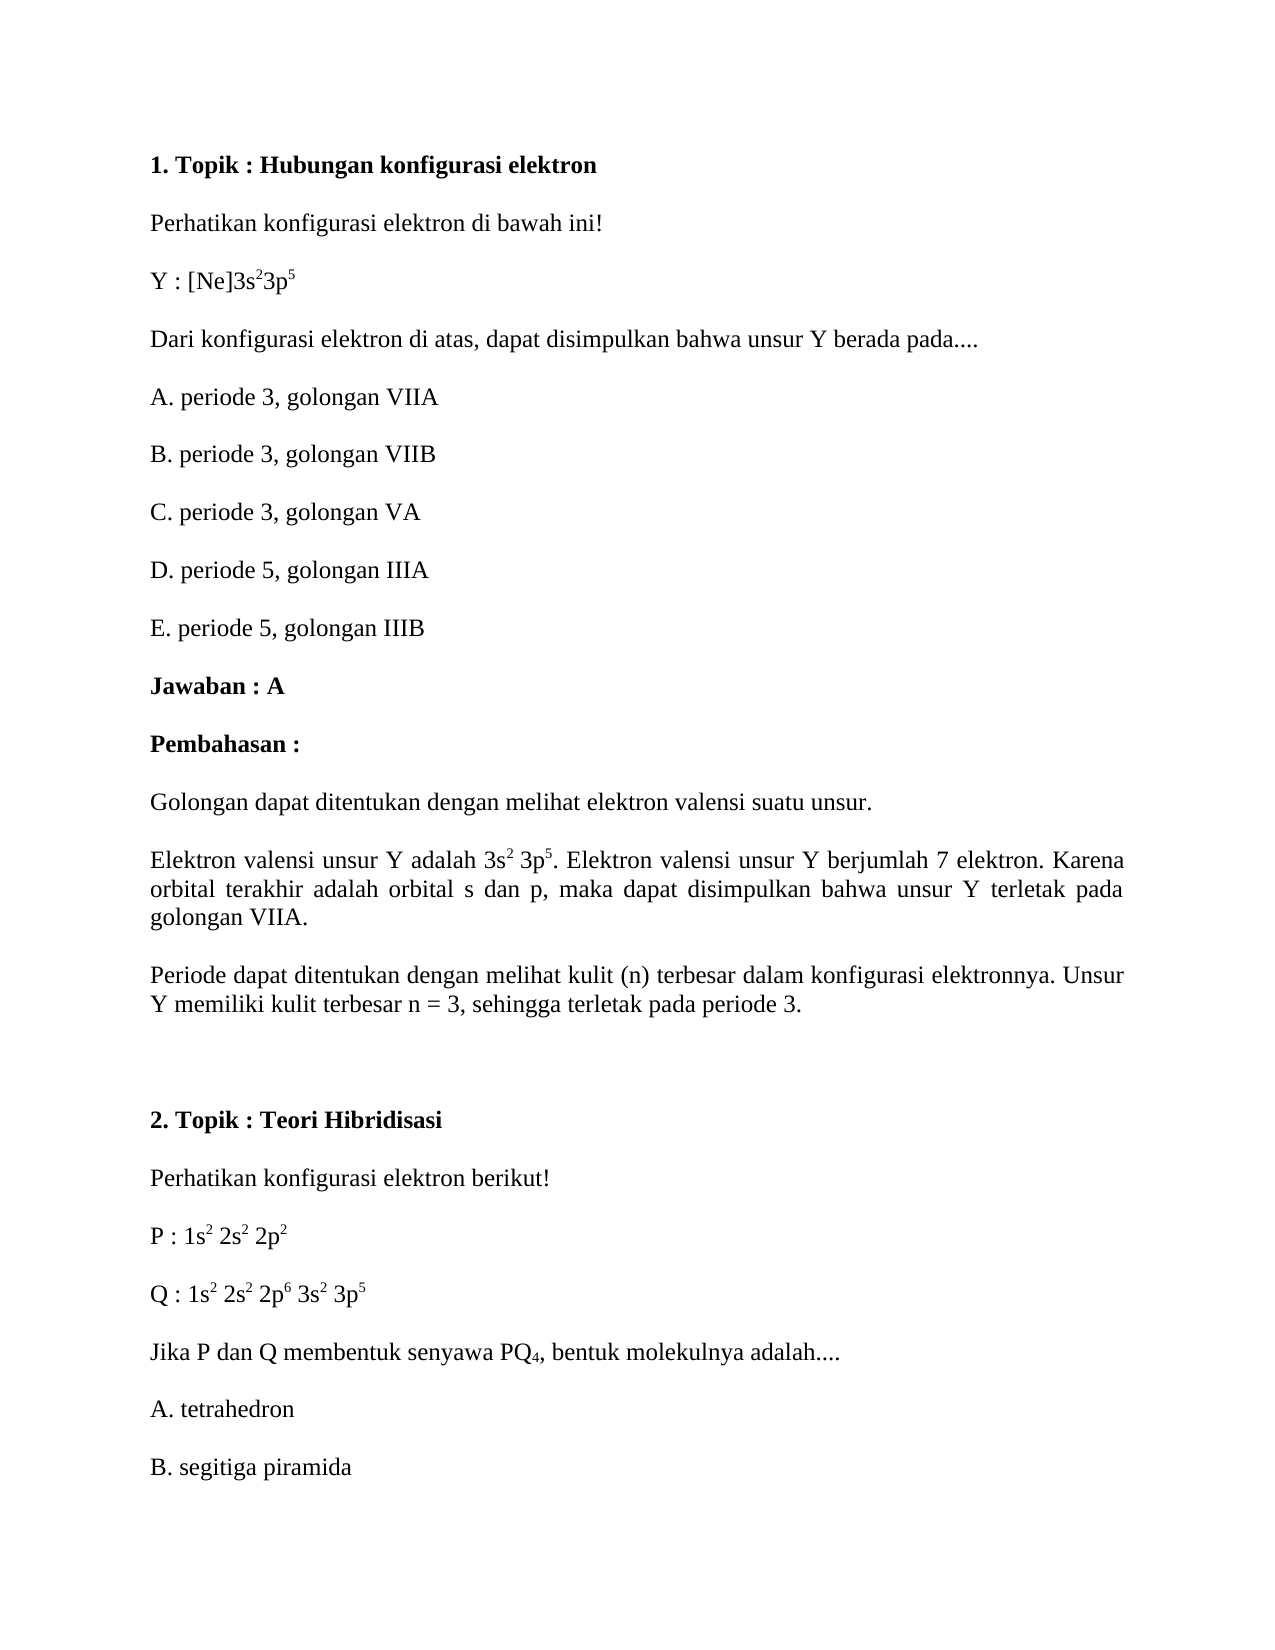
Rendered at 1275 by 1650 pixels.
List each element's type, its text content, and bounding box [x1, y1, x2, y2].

text A. tetrahedron [150, 1394, 1125, 1423]
text Q : 1s2 2s2 2p6 3s2 3p5 [150, 1279, 1125, 1307]
text Pembahasan : [150, 729, 1125, 758]
text Jawaban : A [150, 671, 1125, 700]
text Elektron valensi unsur Y adalah 3s2 3p5. Elektron valensi unsur Y berjumlah 7 elektron. Karena orbital terakhir adalah orbital s dan p, maka dapat disimpulkan bahwa unsur Y terletak pada golongan VIIA. [150, 845, 1125, 931]
text Perhatikan konfigurasi elektron berikut! [150, 1163, 1125, 1192]
text B. segitiga piramida [150, 1452, 1125, 1481]
text C. periode 3, golongan VA [150, 497, 1125, 526]
text Dari konfigurasi elektron di atas, dapat disimpulkan bahwa unsur Y berada pada.... [150, 324, 1125, 352]
text E. periode 5, golongan IIIB [150, 613, 1125, 642]
text D. periode 5, golongan IIIA [150, 555, 1125, 584]
text P : 1s2 2s2 2p2 [150, 1221, 1125, 1249]
text 2. Topik : Teori Hibridisasi [150, 1105, 1125, 1134]
text 1. Topik : Hubungan konfigurasi elektron [150, 150, 1125, 179]
text Perhatikan konfigurasi elektron di bawah ini! [150, 208, 1125, 237]
text A. periode 3, golongan VIIA [150, 382, 1125, 410]
text Y : [Ne]3s23p5 [150, 266, 1125, 294]
text B. periode 3, golongan VIIB [150, 439, 1125, 468]
text Periode dapat ditentukan dengan melihat kulit (n) terbesar dalam konfigurasi elektronnya. Unsur Y memiliki kulit terbesar n = 3, sehingga terletak pada periode 3. [150, 960, 1125, 1018]
text Jika P dan Q membentuk senyawa PQ4, bentuk molekulnya adalah.... [150, 1337, 1125, 1365]
text Golongan dapat ditentukan dengan melihat elektron valensi suatu unsur. [150, 787, 1125, 816]
